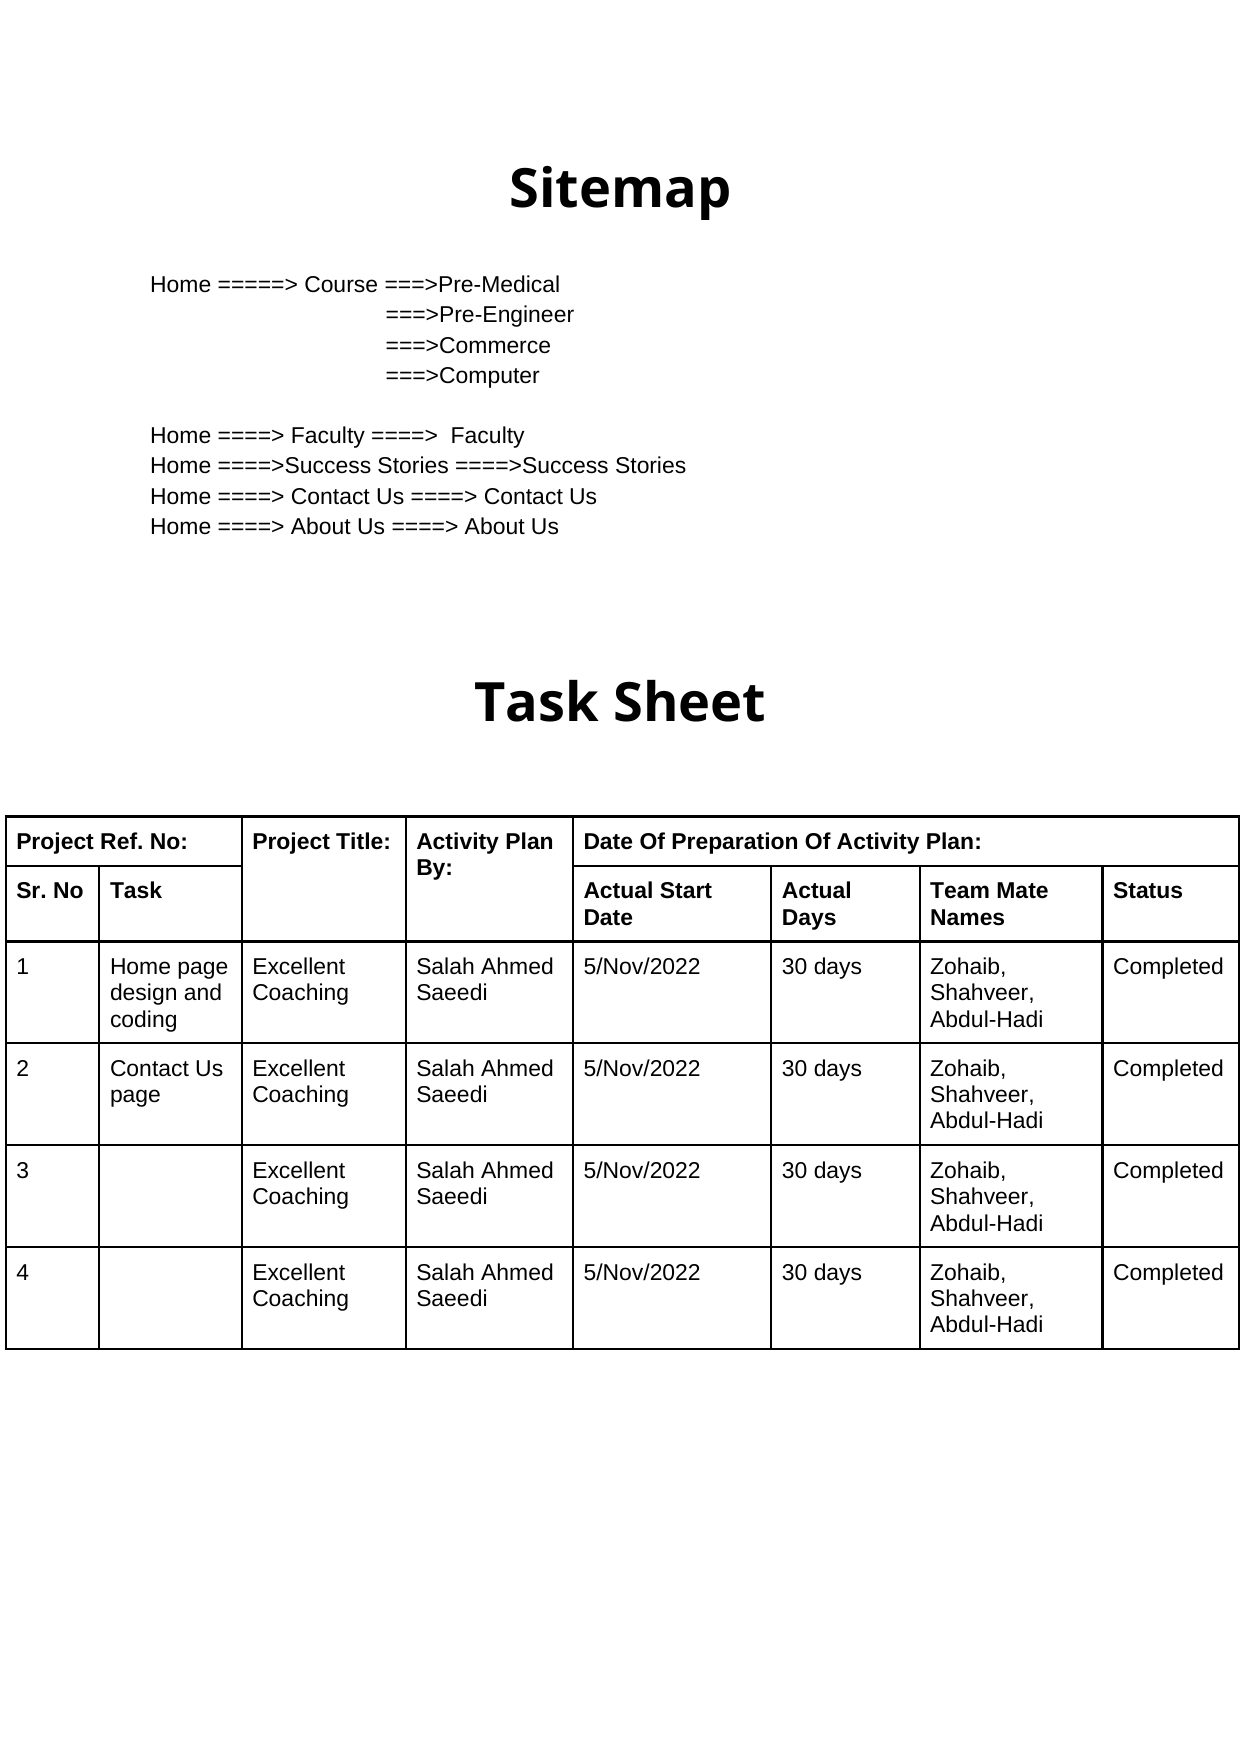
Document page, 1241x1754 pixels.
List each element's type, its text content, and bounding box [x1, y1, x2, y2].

table_cell [100, 1146, 241, 1246]
text Home ====> About Us ====> About Us [150, 513, 1090, 539]
table_cell Actual Start Date [574, 867, 770, 940]
table_cell Excellent Coaching [243, 1248, 405, 1348]
table_cell Completed [1104, 1044, 1238, 1144]
title Task Sheet [150, 664, 1090, 738]
table_cell 30 days [772, 1044, 919, 1144]
table_cell 1 [7, 943, 98, 1042]
table_cell Status [1104, 867, 1238, 940]
text ===>Pre-Engineer [150, 301, 1090, 328]
table_cell Excellent Coaching [243, 943, 405, 1042]
text ===>Commerce [150, 332, 1090, 358]
text Home =====> Course ===>Pre-Medical [150, 271, 1090, 298]
table_header Date Of Preparation Of Activity Plan: [574, 818, 1238, 865]
table_cell Completed [1104, 1248, 1238, 1348]
table_cell 5/Nov/2022 [574, 1248, 770, 1348]
table_cell 30 days [772, 1248, 919, 1348]
table_cell Contact Us page [100, 1044, 241, 1144]
table_cell Excellent Coaching [243, 1146, 405, 1246]
table_cell 4 [7, 1248, 98, 1348]
table_cell Actual Days [772, 867, 919, 940]
table_cell 30 days [772, 943, 919, 1042]
table_cell Completed [1104, 943, 1238, 1042]
text ===>Computer [150, 362, 1090, 388]
table_header Activity Plan By: [407, 818, 572, 940]
text Home ====> Contact Us ====> Contact Us [150, 483, 1090, 509]
table_cell Excellent Coaching [243, 1044, 405, 1144]
table_cell Zohaib, Shahveer, Abdul-Hadi [921, 943, 1101, 1042]
table_cell Salah Ahmed Saeedi [407, 1044, 572, 1144]
table_cell Zohaib, Shahveer, Abdul-Hadi [921, 1248, 1101, 1348]
table_cell Home page design and coding [100, 943, 241, 1042]
table_header Project Title: [243, 818, 405, 940]
table_cell Zohaib, Shahveer, Abdul-Hadi [921, 1146, 1101, 1246]
table_cell Salah Ahmed Saeedi [407, 1248, 572, 1348]
table_cell Task [100, 867, 241, 940]
table_cell 2 [7, 1044, 98, 1144]
table_cell [100, 1248, 241, 1348]
table_cell Sr. No [7, 867, 98, 940]
table_cell Team Mate Names [921, 867, 1101, 940]
title Sitemap [150, 150, 1090, 224]
table_header Project Ref. No: [7, 818, 241, 865]
table_cell 5/Nov/2022 [574, 943, 770, 1042]
table_cell 30 days [772, 1146, 919, 1246]
table_cell Completed [1104, 1146, 1238, 1246]
text Home ====>Success Stories ====>Success Stories [150, 452, 1090, 479]
table_cell 3 [7, 1146, 98, 1246]
table_cell Salah Ahmed Saeedi [407, 943, 572, 1042]
table_cell 5/Nov/2022 [574, 1146, 770, 1246]
table_cell 5/Nov/2022 [574, 1044, 770, 1144]
table_cell Salah Ahmed Saeedi [407, 1146, 572, 1246]
text Home ====> Faculty ====> Faculty [150, 422, 1090, 449]
table_cell Zohaib, Shahveer, Abdul-Hadi [921, 1044, 1101, 1144]
